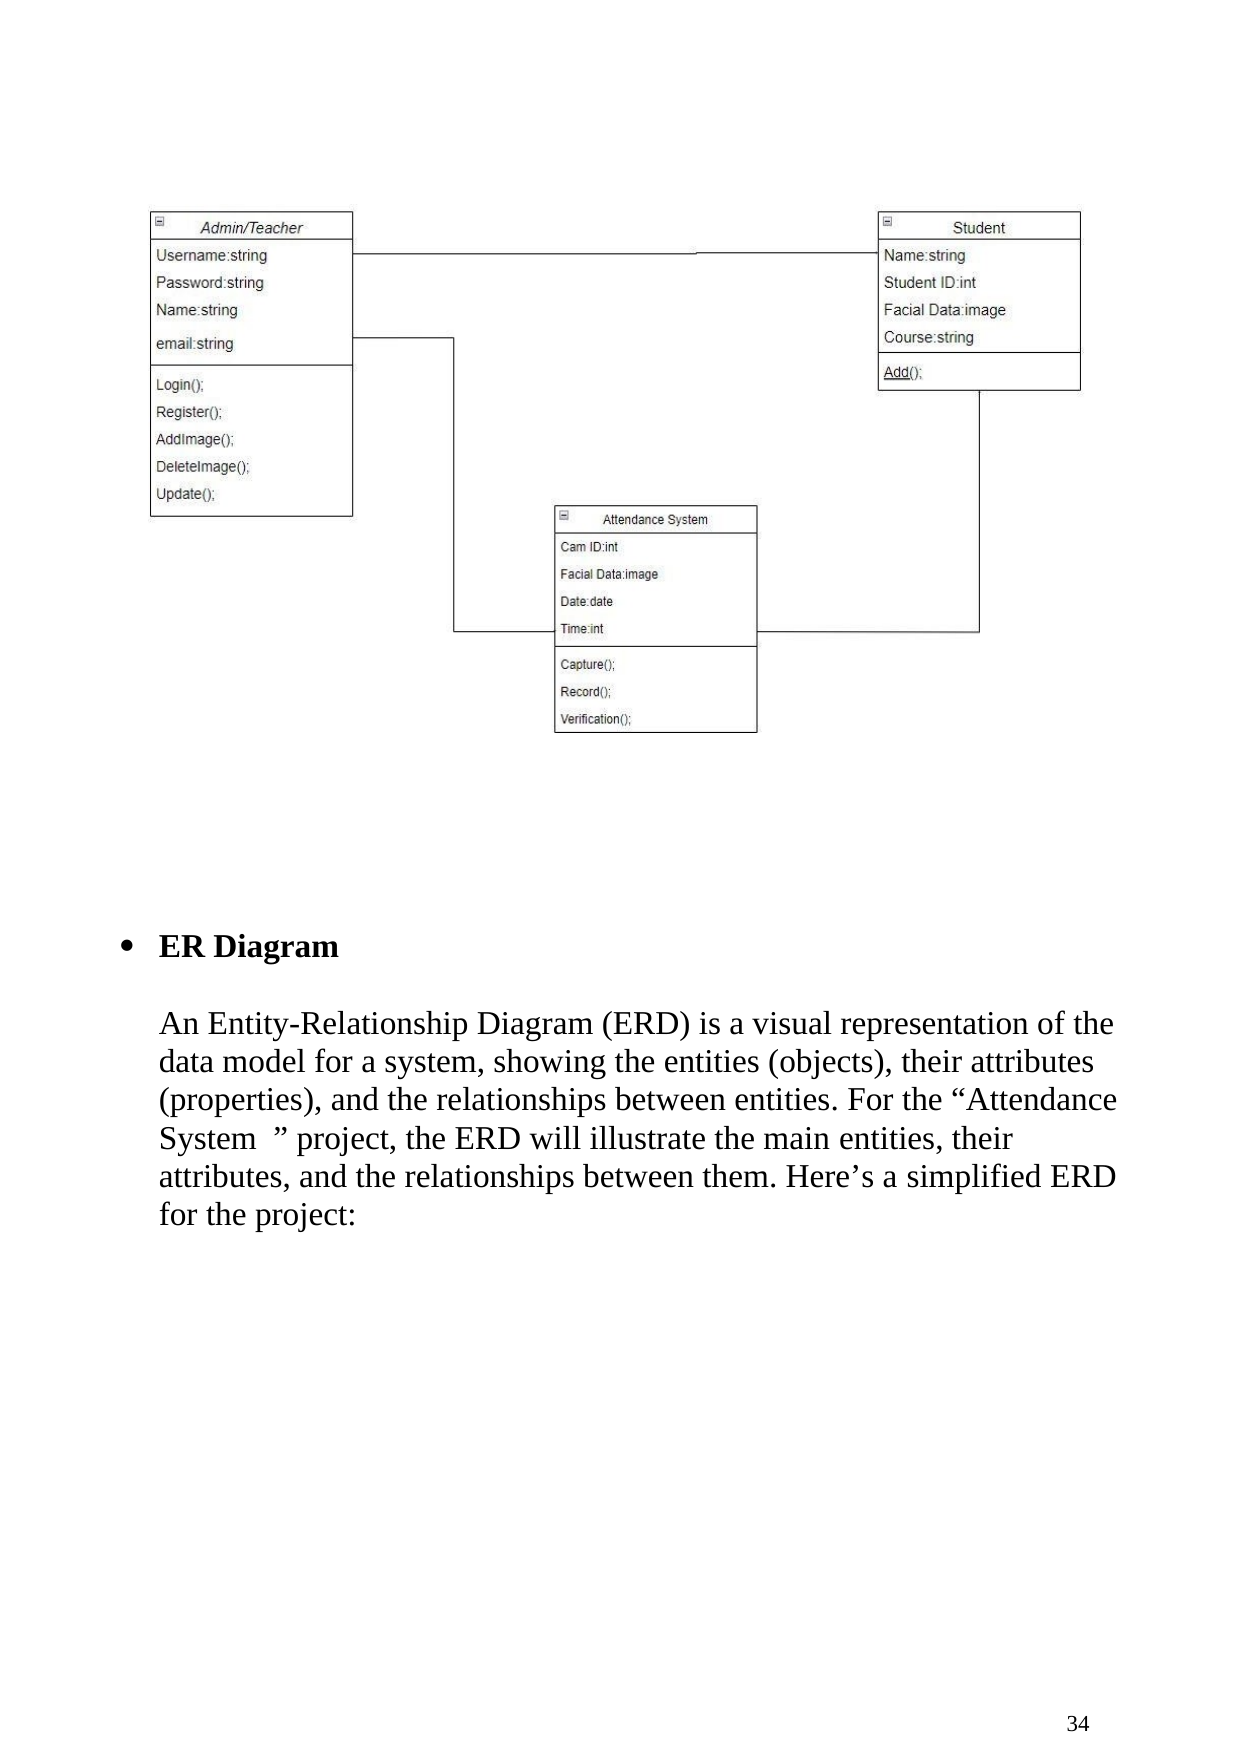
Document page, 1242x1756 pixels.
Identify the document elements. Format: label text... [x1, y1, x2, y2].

picture [147, 204, 1085, 733]
subtitle ER Diagram [121, 927, 1242, 965]
text An Entity-Relationship Diagram (ERD) is a visual representation of the data model for a system, showing the entities (objects), their attributes (properties), and the relationships between entities. For the “Attendance System ” project, the ERD will illustrate the main entities, their attributes, and the relationships between them. Here’s a simplified ERD for the project: [158, 1003, 1119, 1233]
